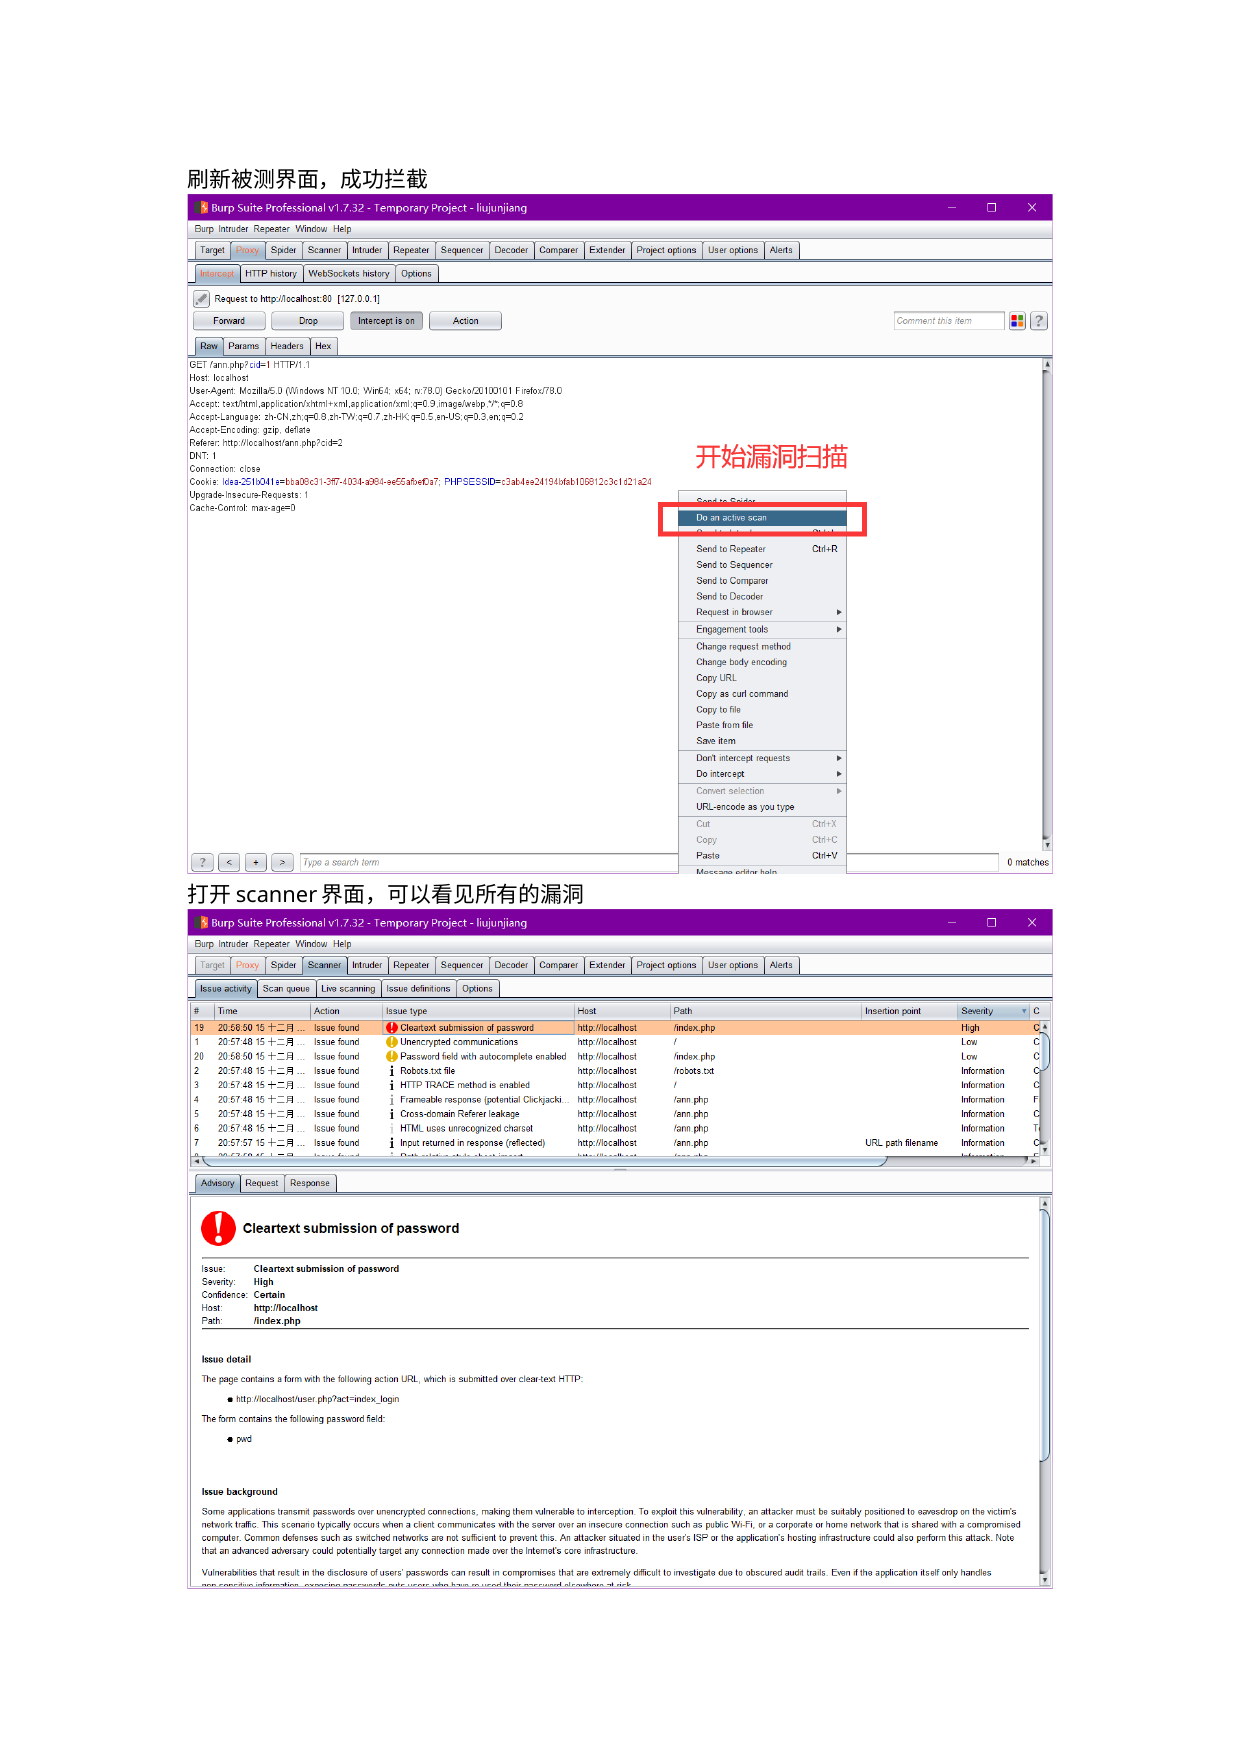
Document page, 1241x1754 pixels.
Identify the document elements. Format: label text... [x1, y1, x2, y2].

picture [187, 909, 1053, 1589]
picture [187, 194, 1053, 874]
text 刷新被测界面，成功拦截 [187, 162, 1053, 194]
text 打开scanner界面，可以看见所有的漏洞 [187, 877, 1053, 909]
